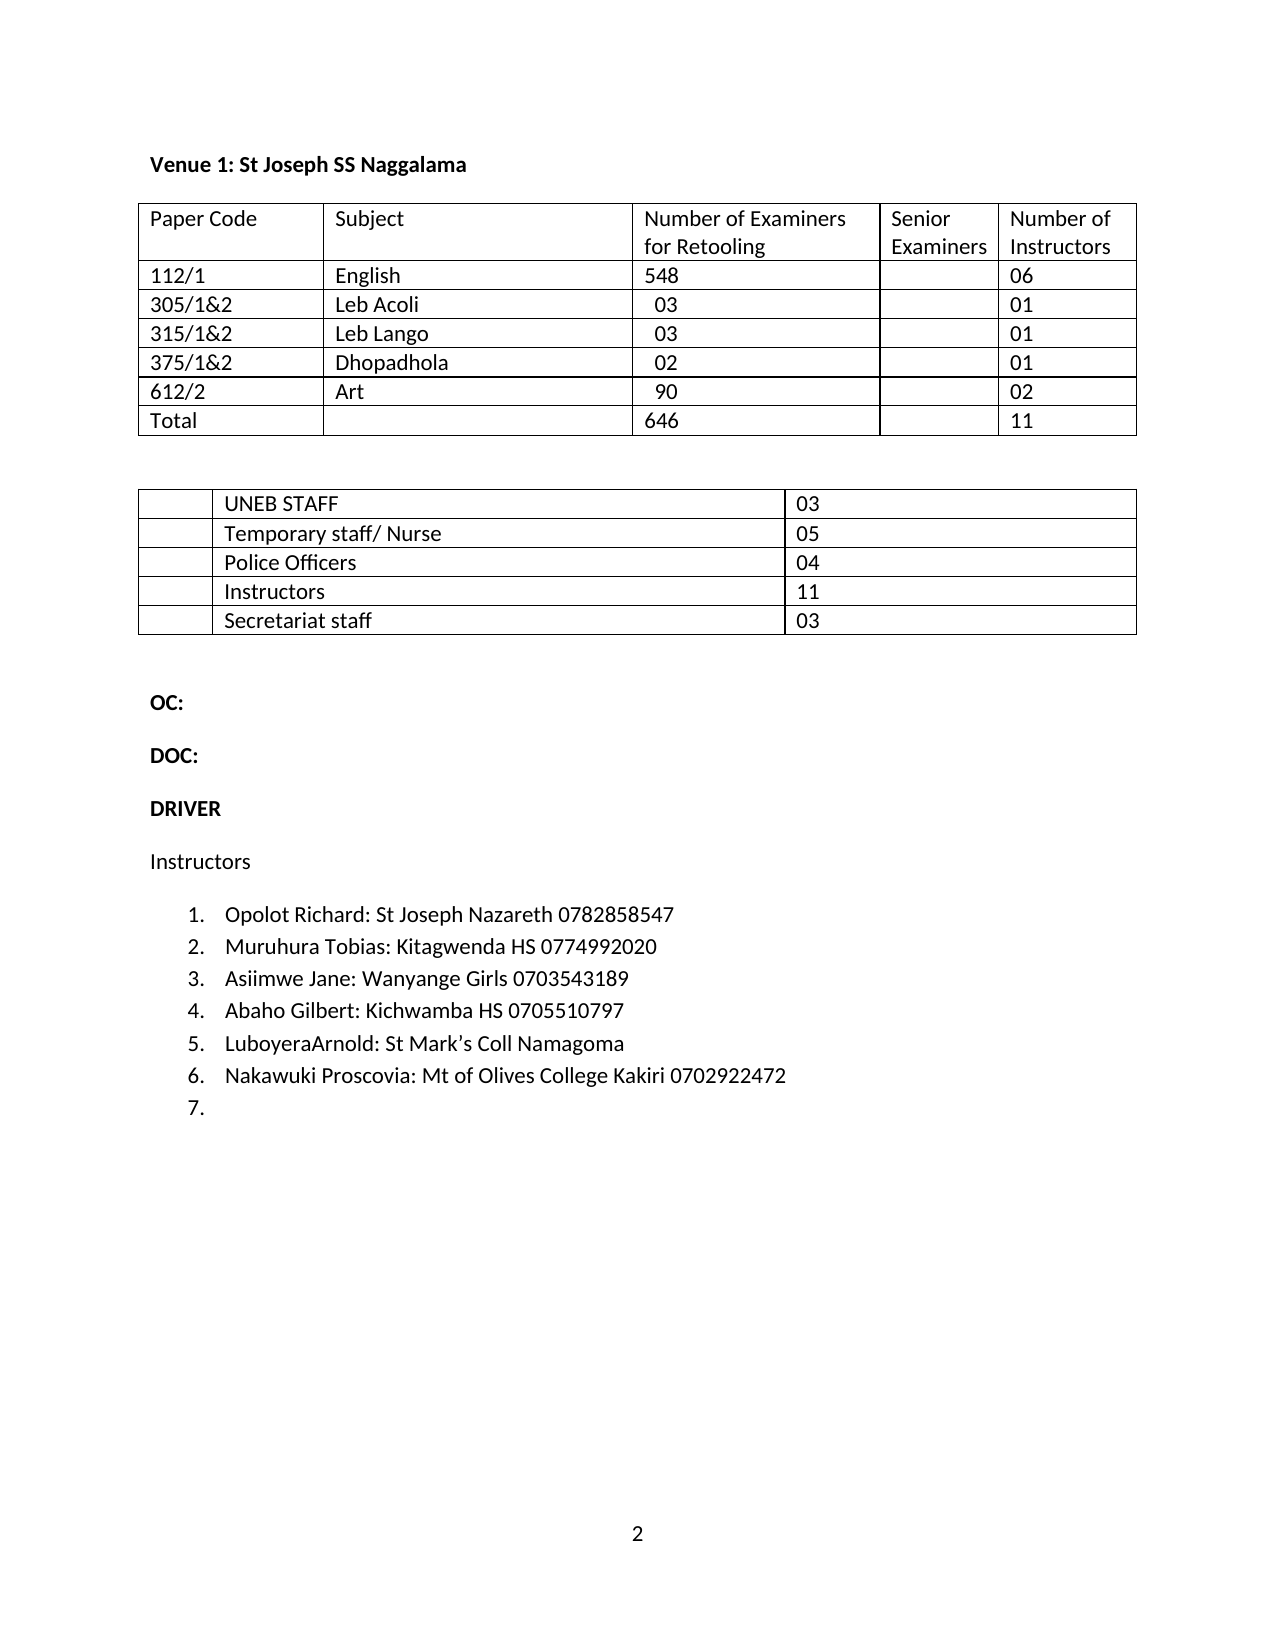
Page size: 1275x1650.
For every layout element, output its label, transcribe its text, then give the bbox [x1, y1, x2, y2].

table_header Number of Examiners for Retooling [633, 204, 879, 260]
list LuboyeraArnold: St Mark’s Coll Namagoma [187, 1029, 1125, 1057]
list Abaho Gilbert: Kichwamba HS 0705510797 [187, 997, 1125, 1024]
table_cell [139, 548, 212, 576]
table_cell 01 [999, 348, 1136, 376]
table_cell 05 [786, 519, 1136, 547]
table_cell Police Officers [213, 548, 784, 576]
table_cell 01 [999, 319, 1136, 347]
table_cell 03 [786, 606, 1136, 634]
table_header UNEB STAFF [213, 490, 784, 518]
list Nakawuki Proscovia: Mt of Olives College Kakiri 0702922472 [187, 1061, 1125, 1089]
list Muruhura Tobias: Kitagwenda HS 0774992020 [187, 932, 1125, 960]
table_header Subject [324, 204, 632, 260]
table_cell [881, 378, 998, 405]
table_cell 03 [633, 290, 879, 318]
table_cell Leb Acoli [324, 290, 632, 318]
table_cell 315/1&2 [139, 319, 323, 347]
table_header [139, 490, 212, 518]
table_cell 01 [999, 290, 1136, 318]
table_cell 90 [633, 378, 879, 405]
table_header Senior Examiners [881, 204, 998, 260]
table_cell [881, 261, 998, 289]
table_cell Art [324, 378, 632, 405]
table_cell 375/1&2 [139, 348, 323, 376]
table_cell [881, 319, 998, 347]
table_cell English [324, 261, 632, 289]
table_cell [139, 606, 212, 634]
table_cell Total [139, 406, 323, 434]
table_cell 112/1 [139, 261, 323, 289]
table_cell [324, 406, 632, 434]
table_cell [139, 577, 212, 605]
table_cell Dhopadhola [324, 348, 632, 376]
text Instructors [150, 847, 1125, 875]
table_cell 646 [633, 406, 879, 434]
list Asiimwe Jane: Wanyange Girls 0703543189 [187, 964, 1125, 992]
text DRIVER [150, 794, 1125, 822]
table_cell [881, 348, 998, 376]
table_cell 03 [633, 319, 879, 347]
text DOC: [150, 741, 1125, 769]
table_cell Secretariat staff [213, 606, 784, 634]
table_cell 02 [633, 348, 879, 376]
text OC: [150, 688, 1125, 716]
list Opolot Richard: St Joseph Nazareth 0782858547 [187, 900, 1125, 928]
table_cell 11 [786, 577, 1136, 605]
table_cell 02 [999, 378, 1136, 405]
table_cell 305/1&2 [139, 290, 323, 318]
table_header 03 [786, 490, 1136, 518]
text Venue 1: St Joseph SS Naggalama [150, 150, 1125, 178]
table_header Number of Instructors [999, 204, 1136, 260]
table_cell 06 [999, 261, 1136, 289]
table_header Paper Code [139, 204, 323, 260]
table_cell [139, 519, 212, 547]
table_cell 548 [633, 261, 879, 289]
table_cell [881, 406, 998, 434]
table_cell 04 [786, 548, 1136, 576]
table_cell Instructors [213, 577, 784, 605]
table_cell Temporary staff/ Nurse [213, 519, 784, 547]
table_cell 11 [999, 406, 1136, 434]
table_cell 612/2 [139, 378, 323, 405]
table_cell Leb Lango [324, 319, 632, 347]
table_cell [881, 290, 998, 318]
